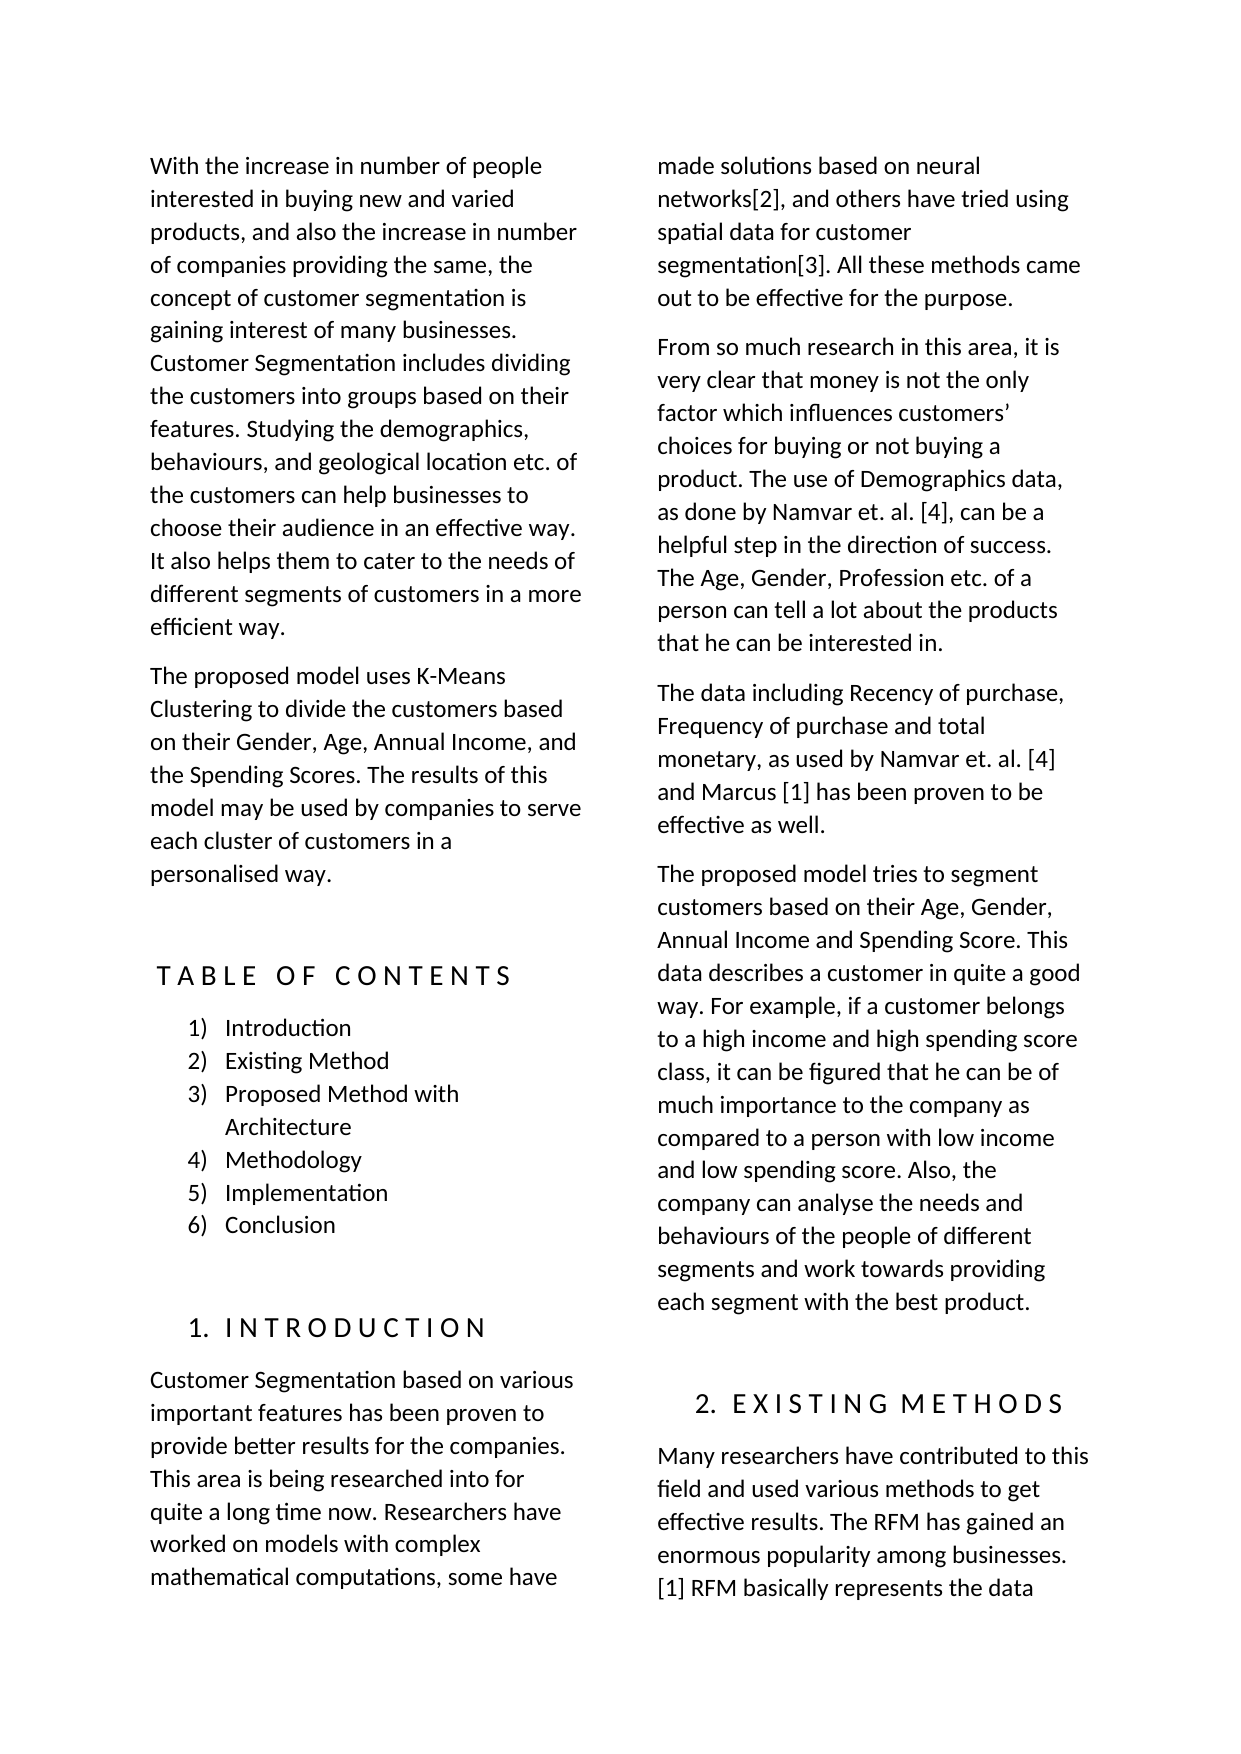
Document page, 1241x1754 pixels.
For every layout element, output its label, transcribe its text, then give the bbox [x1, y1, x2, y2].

list I N T R O D U C T I O N [187, 1309, 583, 1344]
text With the increase in number of people interested in buying new and varied products, and also the increase in number of companies providing the same, the concept of customer segmentation is gaining interest of many businesses. Customer Segmentation includes dividing the customers into groups based on their features. Studying the demographics, behaviours, and geological location etc. of the customers can help businesses to choose their audience in an effective way. It also helps them to cater to the needs of different segments of customers in a more efficient way. [150, 150, 583, 641]
text The data including Recency of purchase, Frequency of purchase and total monetary, as used by Namvar et. al. [4] and Marcus [1] has been proven to be effective as well. [657, 677, 1090, 839]
list Existing Method [187, 1045, 583, 1076]
text From so much research in this area, it is very clear that money is not the only factor which influences customers’ choices for buying or not buying a product. The use of Demographics data, as done by Namvar et. al. [4], can be a helpful step in the direction of success. The Age, Gender, Profession etc. of a person can tell a lot about the products that he can be interested in. [657, 331, 1090, 658]
text T A B L E O F C O N T E N T S [150, 957, 583, 993]
text Customer Segmentation based on various important features has been proven to provide better results for the companies. This area is being researched into for quite a long time now. Researchers have worked on models with complex mathematical computations, some have made solutions based on neural networks[2], and others have tried using spatial data for customer segmentation[3]. All these methods came out to be effective for the purpose. [657, 150, 1090, 312]
list Introduction [187, 1012, 583, 1043]
text Customer Segmentation based on various important features has been proven to provide better results for the companies. This area is being researched into for quite a long time now. Researchers have worked on models with complex mathematical computations, some have made solutions based on neural networks[2], and others have tried using spatial data for customer segmentation[3]. All these methods came out to be effective for the purpose. [150, 1364, 583, 1592]
text The proposed model uses K-Means Clustering to divide the customers based on their Gender, Age, Annual Income, and the Spending Scores. The results of this model may be used by companies to serve each cluster of customers in a personalised way. [150, 660, 583, 888]
list Implementation [187, 1177, 583, 1207]
text The proposed model tries to segment customers based on their Age, Gender, Annual Income and Spending Score. This data describes a customer in quite a good way. For example, if a customer belongs to a high income and high spending score class, it can be figured that he can be of much importance to the company as compared to a person with low income and low spending score. Also, the company can analyse the needs and behaviours of the people of different segments and work towards providing each segment with the best product. [657, 858, 1090, 1317]
list Proposed Method with Architecture [187, 1078, 583, 1141]
list Methodology [187, 1144, 583, 1174]
list E X I S T I N G M E T H O D S [694, 1385, 1090, 1421]
list Conclusion [187, 1210, 583, 1240]
